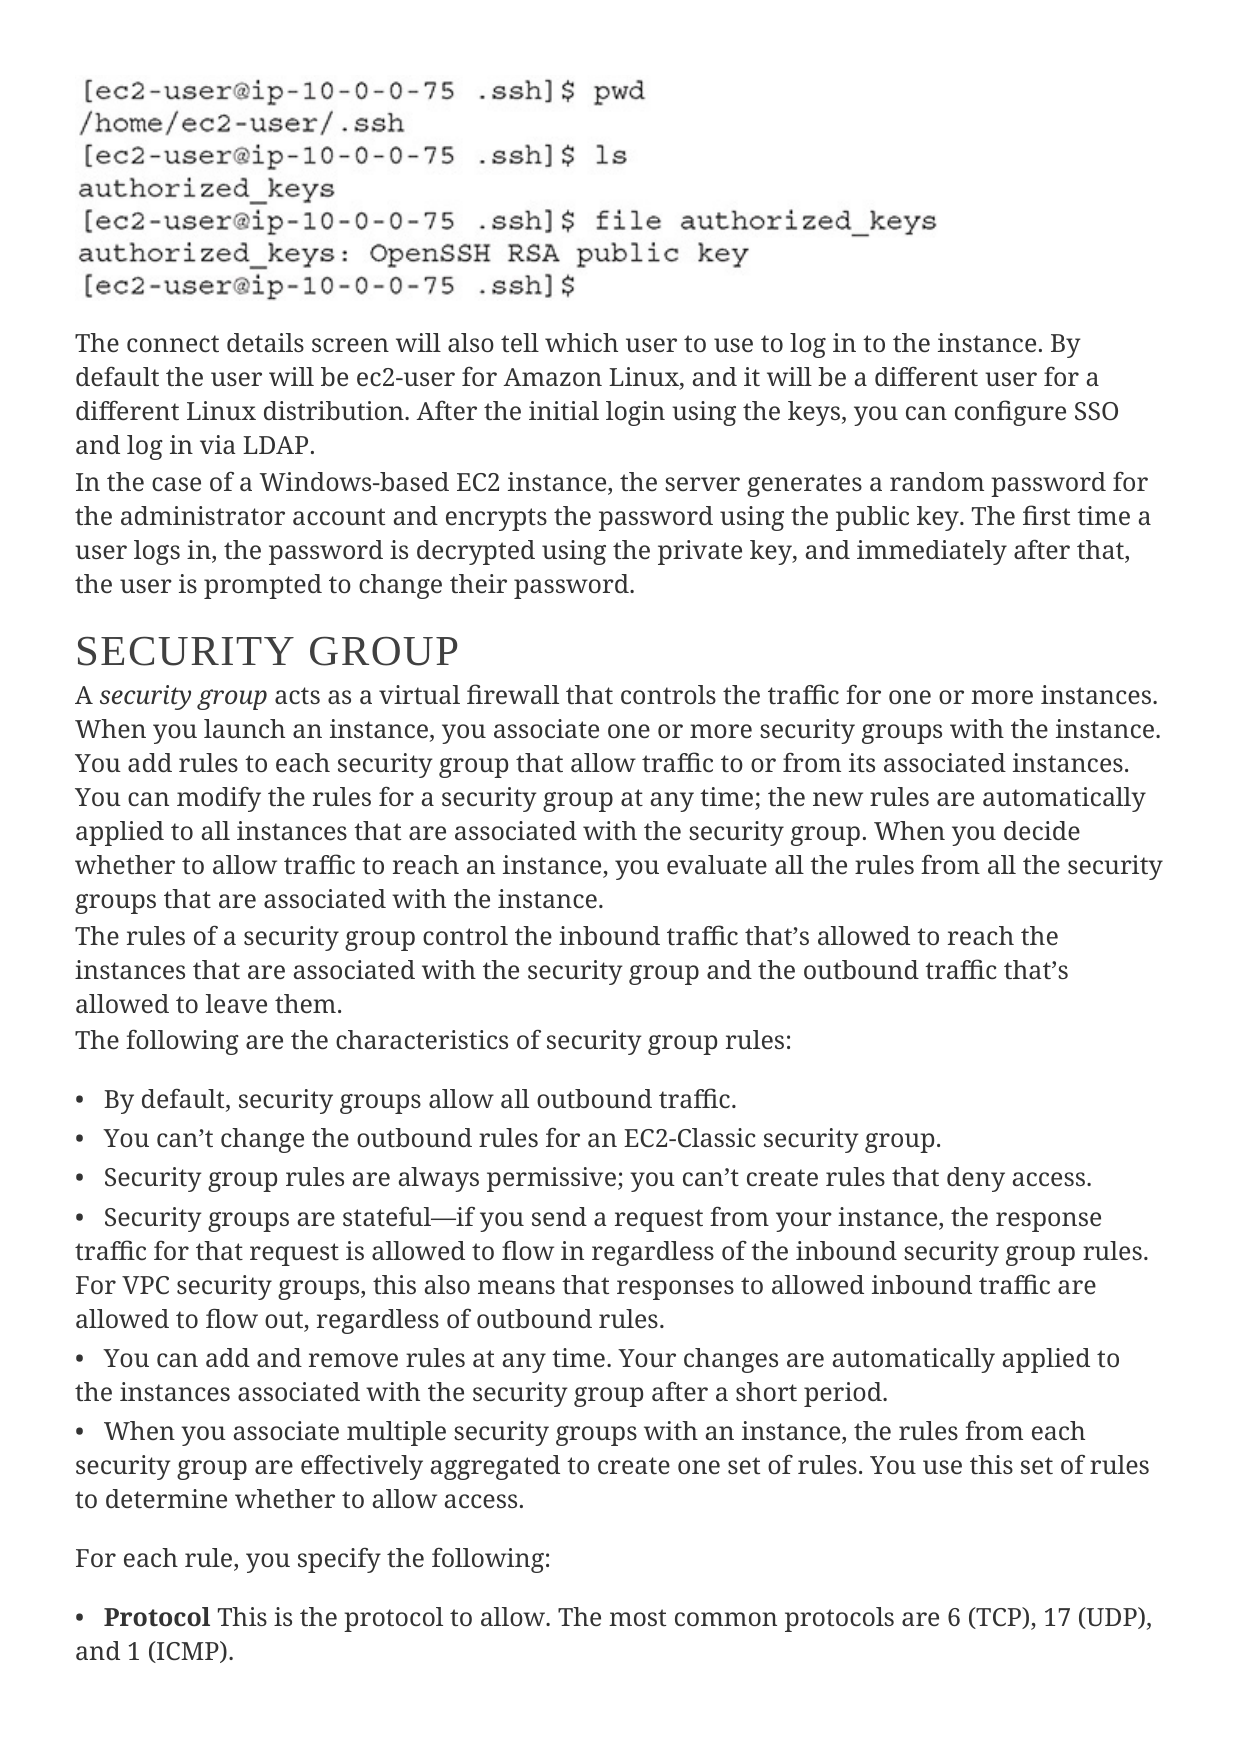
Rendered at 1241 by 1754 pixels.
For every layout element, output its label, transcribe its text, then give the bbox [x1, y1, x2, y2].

text The rules of a security group control the inbound traffic that’s allowed to reach the instances that are associated with the security group and the outbound traffic that’s allowed to leave them. [75, 918, 1165, 1020]
text • Security groups are stateful—if you send a request from your instance, the response traffic for that request is allowed to flow in regardless of the inbound security group rules. For VPC security groups, this also means that responses to allowed inbound traffic are allowed to flow out, regardless of outbound rules. [75, 1199, 1165, 1335]
text • Security group rules are always permissive; you can’t create rules that deny access. [75, 1160, 1165, 1194]
text The connect details screen will also tell which user to use to log in to the instance. By default the user will be ec2-user for Amazon Linux, and it will be a different user for a different Linux distribution. After the initial login using the keys, you can configure SSO and log in via LDAP. [75, 326, 1165, 462]
text For each rule, you specify the following: [75, 1541, 1165, 1575]
text The following are the characteristics of security group rules: [75, 1023, 1165, 1057]
text SECURITY GROUP [75, 626, 1165, 675]
text • You can’t change the outbound rules for an EC2-Classic security group. [75, 1121, 1165, 1155]
text • When you associate multiple security groups with an instance, the rules from each security group are effectively aggregated to create one set of rules. You use this set of rules to determine whether to allow access. [75, 1413, 1165, 1516]
picture [75, 75, 938, 301]
text • By default, security groups allow all outbound traffic. [75, 1082, 1165, 1116]
text In the case of a Windows-based EC2 instance, the server generates a random password for the administrator account and encrypts the password using the public key. The first time a user logs in, the password is decrypted using the private key, and immediately after that, the user is prompted to change their password. [75, 464, 1165, 601]
text • Protocol This is the protocol to allow. The most common protocols are 6 (TCP), 17 (UDP), and 1 (ICMP). [75, 1600, 1165, 1668]
text • You can add and remove rules at any time. Your changes are automatically applied to the instances associated with the security group after a short period. [75, 1340, 1165, 1408]
text A security group acts as a virtual firewall that controls the traffic for one or more instances. When you launch an instance, you associate one or more security groups with the instance. You add rules to each security group that allow traffic to or from its associated instances. You can modify the rules for a security group at any time; the new rules are automatically applied to all instances that are associated with the security group. When you decide whether to allow traffic to reach an instance, you evaluate all the rules from all the security groups that are associated with the instance. [75, 677, 1165, 916]
